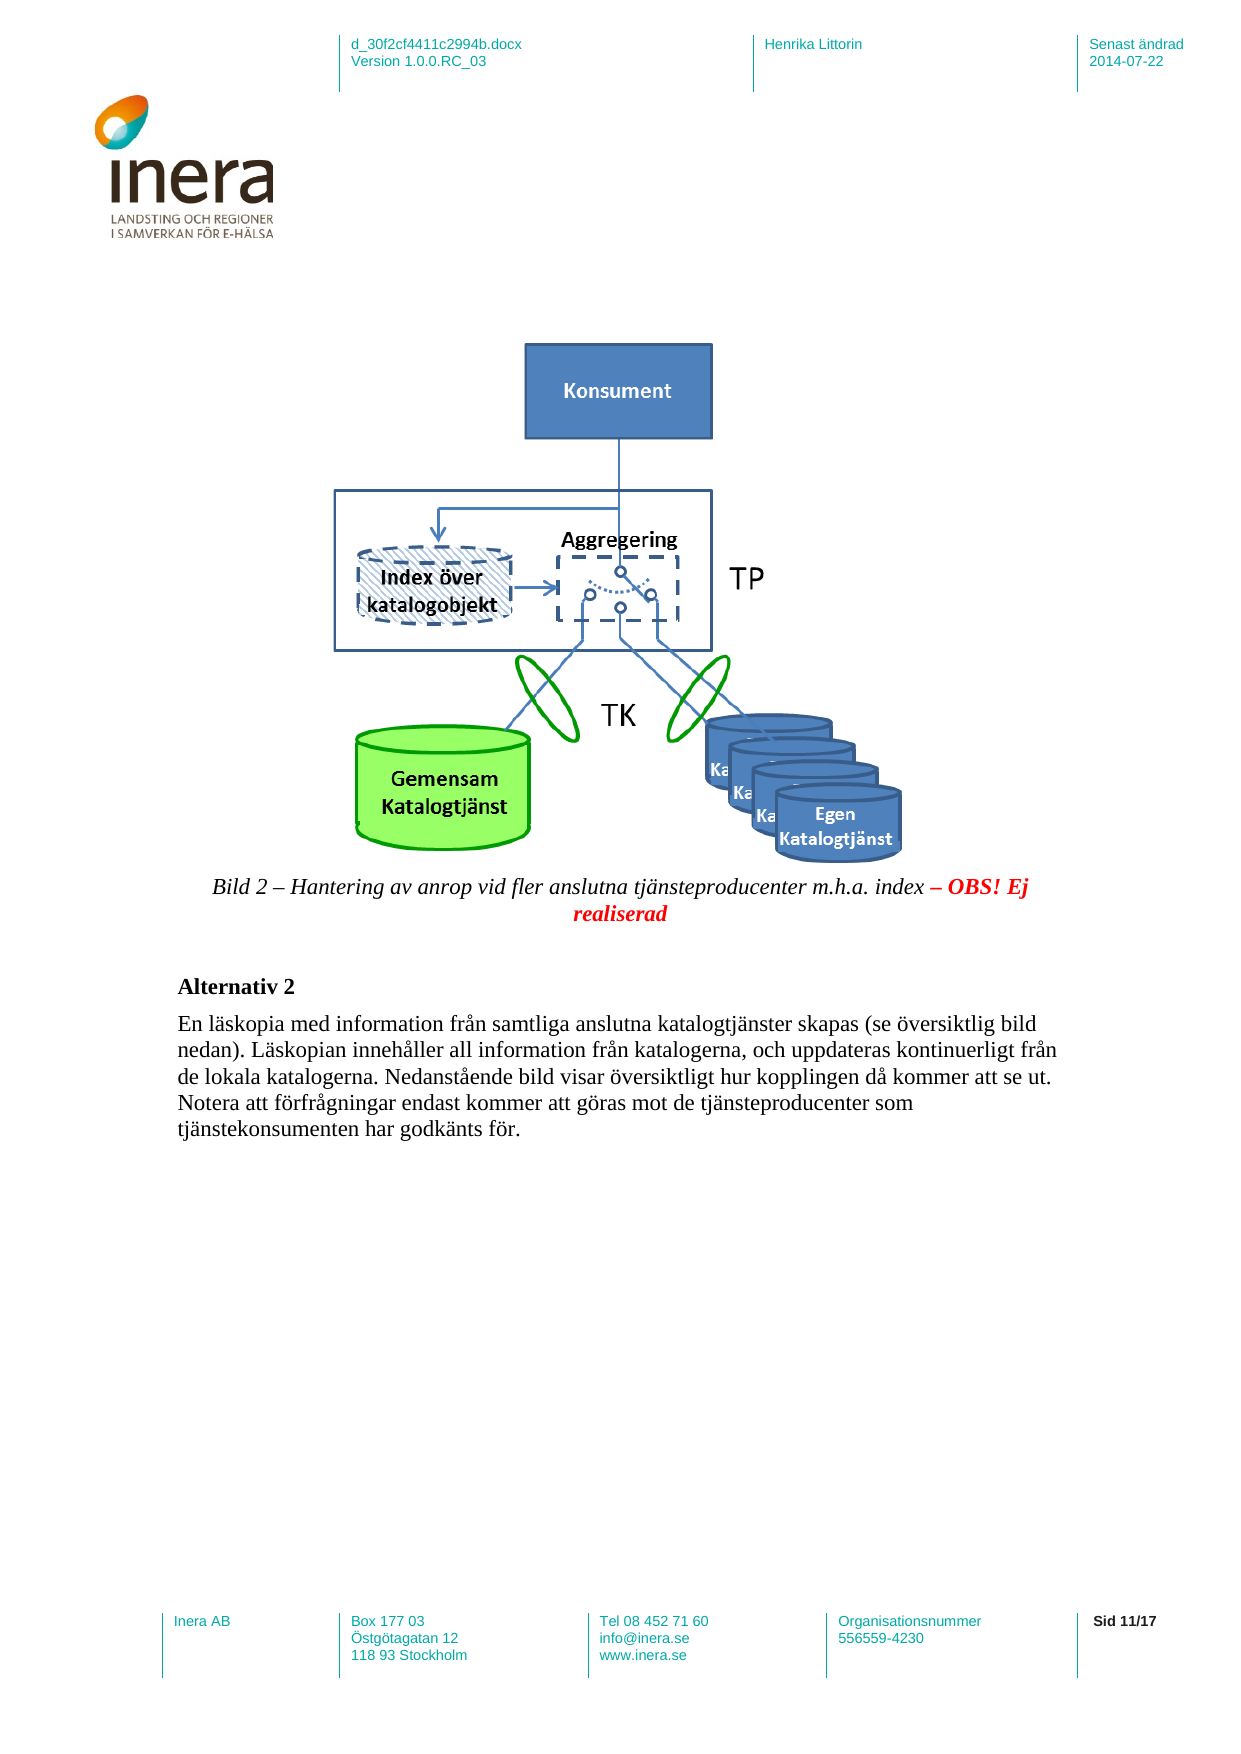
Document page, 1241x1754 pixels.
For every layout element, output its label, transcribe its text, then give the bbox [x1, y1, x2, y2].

picture [94, 95, 273, 238]
picture [333, 343, 907, 863]
text Bild 2 – Hantering av anrop vid fler anslutna tjänsteproducenter m.h.a. index – OBS! Ej realiserad [177, 873, 1063, 926]
text En läskopia med information från samtliga anslutna katalogtjänster skapas (se översiktlig bild nedan). Läskopian innehåller all information från katalogerna, och uppdateras kontinuerligt från de lokala katalogerna. Nedanstående bild visar översiktligt hur kopplingen då kommer att se ut. Notera att förfrågningar endast kommer att göras mot de tjänsteproducenter som tjänstekonsumenten har godkänts för. [177, 1010, 1063, 1142]
text Alternativ 2 [177, 973, 1063, 999]
